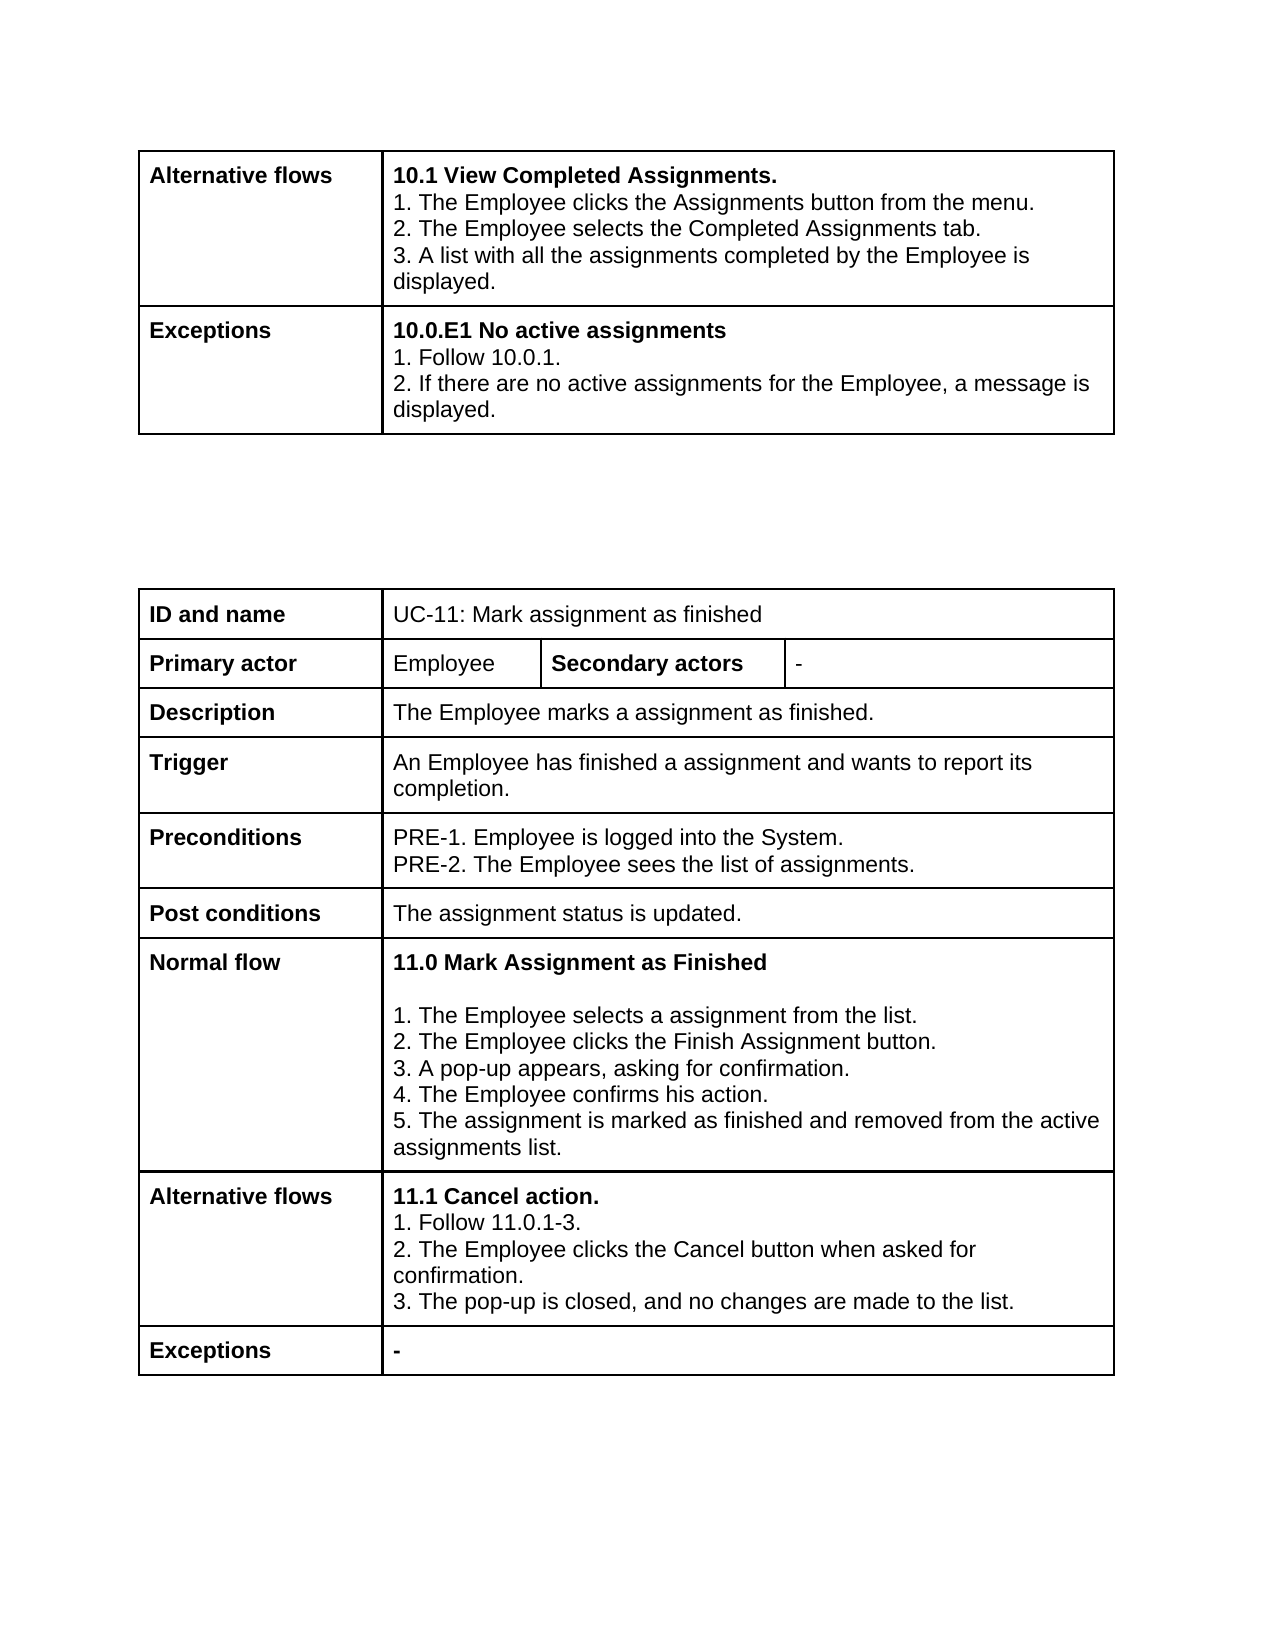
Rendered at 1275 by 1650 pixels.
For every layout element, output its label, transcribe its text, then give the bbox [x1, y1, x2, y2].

table_cell Post conditions [140, 889, 381, 937]
table_cell 11.0 Mark Assignment as Finished 1. The Employee selects a assignment from the list. 2. The Employee clicks the Finish Assignment button. 3. A pop-up appears, asking for confirmation. 4. The Employee confirms his action. 5. The assignment is marked as finished and removed from the active assignments list. [384, 939, 1113, 1170]
table_cell The assignment status is updated. [384, 889, 1113, 937]
table_cell Exceptions [140, 307, 381, 433]
table_cell - [786, 640, 1113, 687]
table_cell Primary actor [140, 640, 381, 687]
table_header UC-11: Mark assignment as finished [384, 590, 1113, 637]
table_cell Employee [384, 640, 540, 687]
table_cell The Employee marks a assignment as finished. [384, 689, 1113, 736]
table_cell PRE-1. Employee is logged into the System. PRE-2. The Employee sees the list of assignments. [384, 814, 1113, 887]
table_cell Normal flow [140, 939, 381, 1170]
table_cell Preconditions [140, 814, 381, 887]
table_cell 10.0.E1 No active assignments 1. Follow 10.0.1. 2. If there are no active assignments for the Employee, a message is displayed. [384, 307, 1113, 433]
table_cell 11.1 Cancel action. 1. Follow 11.0.1-3. 2. The Employee clicks the Cancel button when asked for confirmation. 3. The pop-up is closed, and no changes are made to the list. [384, 1173, 1113, 1325]
table_cell An Employee has finished a assignment and wants to report its completion. [384, 738, 1113, 812]
table_cell Alternative flows [140, 1173, 381, 1325]
table_header ID and name [140, 590, 381, 637]
table_cell Trigger [140, 738, 381, 812]
table_cell Exceptions [140, 1327, 381, 1374]
table_cell Alternative flows [140, 152, 381, 305]
table_cell 10.1 View Completed Assignments. 1. The Employee clicks the Assignments button from the menu. 2. The Employee selects the Completed Assignments tab. 3. A list with all the assignments completed by the Employee is displayed. [384, 152, 1113, 305]
table_cell Description [140, 689, 381, 736]
table_cell - [384, 1327, 1113, 1374]
table_cell Secondary actors [542, 640, 784, 687]
